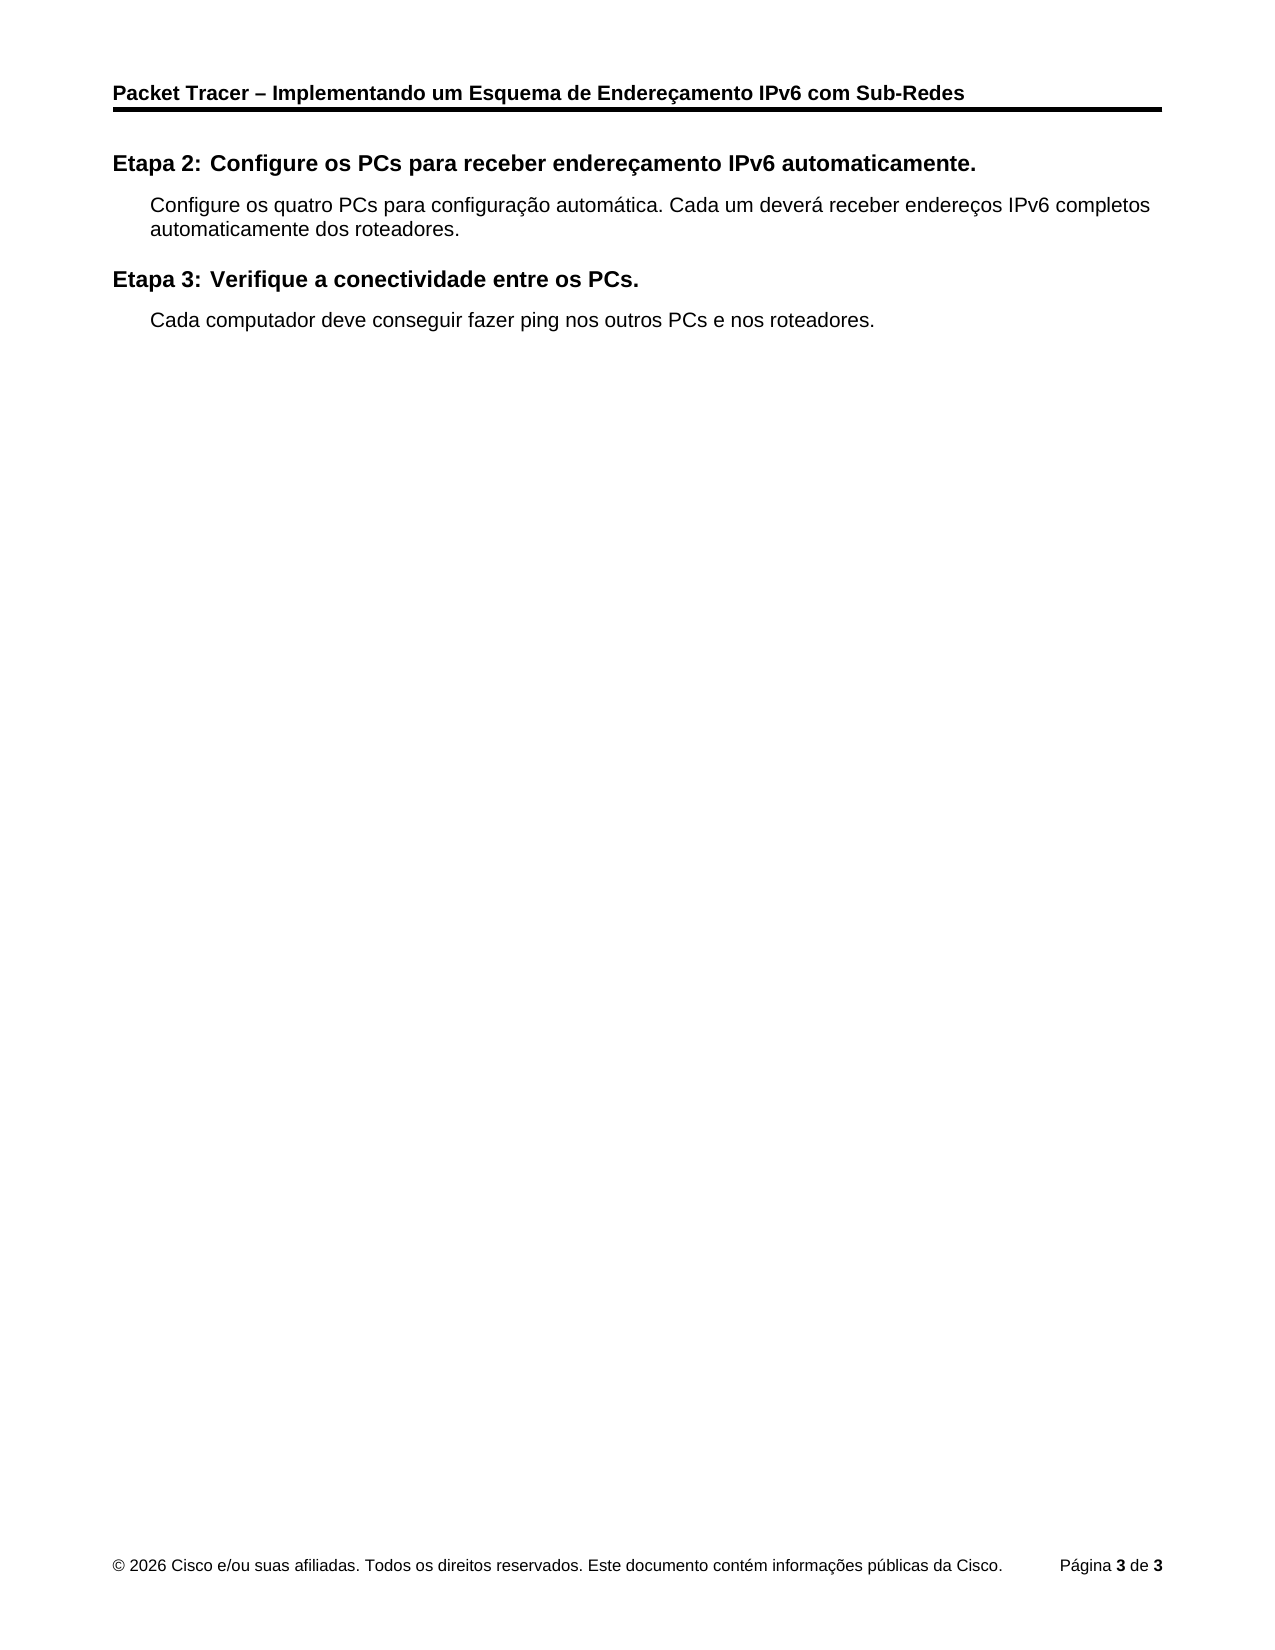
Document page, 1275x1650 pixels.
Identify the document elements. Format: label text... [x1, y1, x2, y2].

text Configure os PCs para receber endereçamento IPv6 automaticamente. [112, 150, 1162, 176]
text Verifique a conectividade entre os PCs. [112, 266, 1162, 292]
text Configure os quatro PCs para configuração automática. Cada um deverá receber endereços IPv6 completos automaticamente dos roteadores. [150, 193, 1162, 241]
text Cada computador deve conseguir fazer ping nos outros PCs e nos roteadores. [150, 308, 1162, 332]
